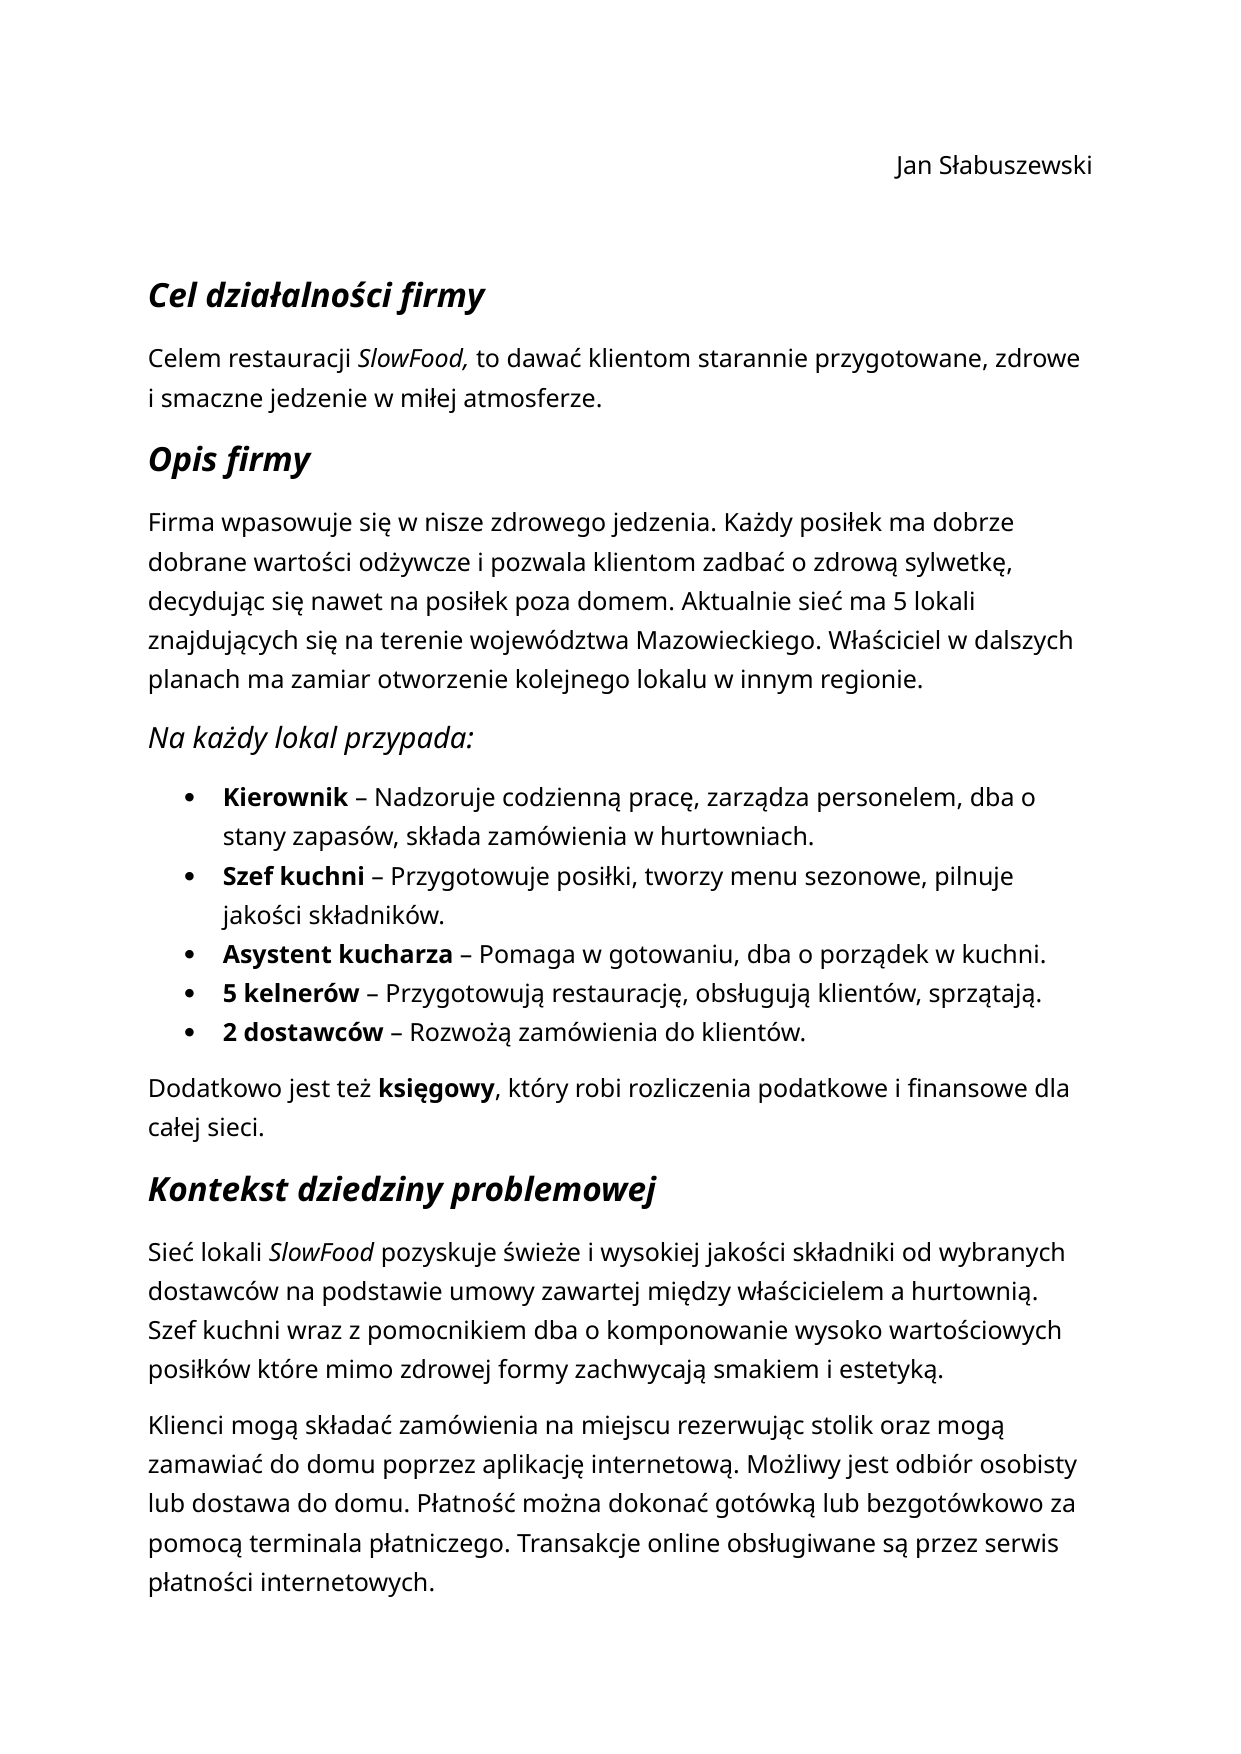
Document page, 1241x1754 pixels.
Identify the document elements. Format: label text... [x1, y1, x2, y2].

list Szef kuchni – Przygotowuje posiłki, tworzy menu sezonowe, pilnuje jakości składników. [185, 858, 1093, 931]
text Sieć lokali SlowFood pozyskuje świeże i wysokiej jakości składniki od wybranych dostawców na podstawie umowy zawartej między właścicielem a hurtownią. Szef kuchni wraz z pomocnikiem dba o komponowanie wysoko wartościowych posiłków które mimo zdrowej formy zachwycają smakiem i estetyką. [148, 1234, 1093, 1386]
list 5 kelnerów – Przygotowują restaurację, obsługują klientów, sprzątają. [185, 976, 1093, 1010]
text Dodatkowo jest też księgowy, który robi rozliczenia podatkowe i finansowe dla całej sieci. [148, 1071, 1093, 1144]
list 2 dostawców – Rozwożą zamówienia do klientów. [185, 1015, 1093, 1049]
text Celem restauracji SlowFood, to dawać klientom starannie przygotowane, zdrowe i smaczne jedzenie w miłej atmosferze. [148, 341, 1093, 414]
text Kontekst dziedziny problemowej [148, 1166, 1093, 1211]
list Kierownik – Nadzoruje codzienną pracę, zarządza personelem, dba o stany zapasów, składa zamówienia w hurtowniach. [185, 780, 1093, 853]
list Asystent kucharza – Pomaga w gotowaniu, dba o porządek w kuchni. [185, 936, 1093, 971]
text Opis firmy [148, 436, 1093, 482]
text Klienci mogą składać zamówienia na miejscu rezerwując stolik oraz mogą zamawiać do domu poprzez aplikację internetową. Możliwy jest odbiór osobisty lub dostawa do domu. Płatność można dokonać gotówką lub bezgotówkowo za pomocą terminala płatniczego. Transakcje online obsługiwane są przez serwis płatności internetowych. [148, 1408, 1093, 1598]
text Jan Słabuszewski [148, 148, 1093, 182]
text Na każdy lokal przypada: [148, 717, 1093, 757]
text Firma wpasowuje się w nisze zdrowego jedzenia. Każdy posiłek ma dobrze dobrane wartości odżywcze i pozwala klientom zadbać o zdrową sylwetkę, decydując się nawet na posiłek poza domem. Aktualnie sieć ma 5 lokali znajdujących się na terenie województwa Mazowieckiego. Właściciel w dalszych planach ma zamiar otworzenie kolejnego lokalu w innym regionie. [148, 505, 1093, 696]
text Cel działalności firmy [148, 272, 1093, 318]
